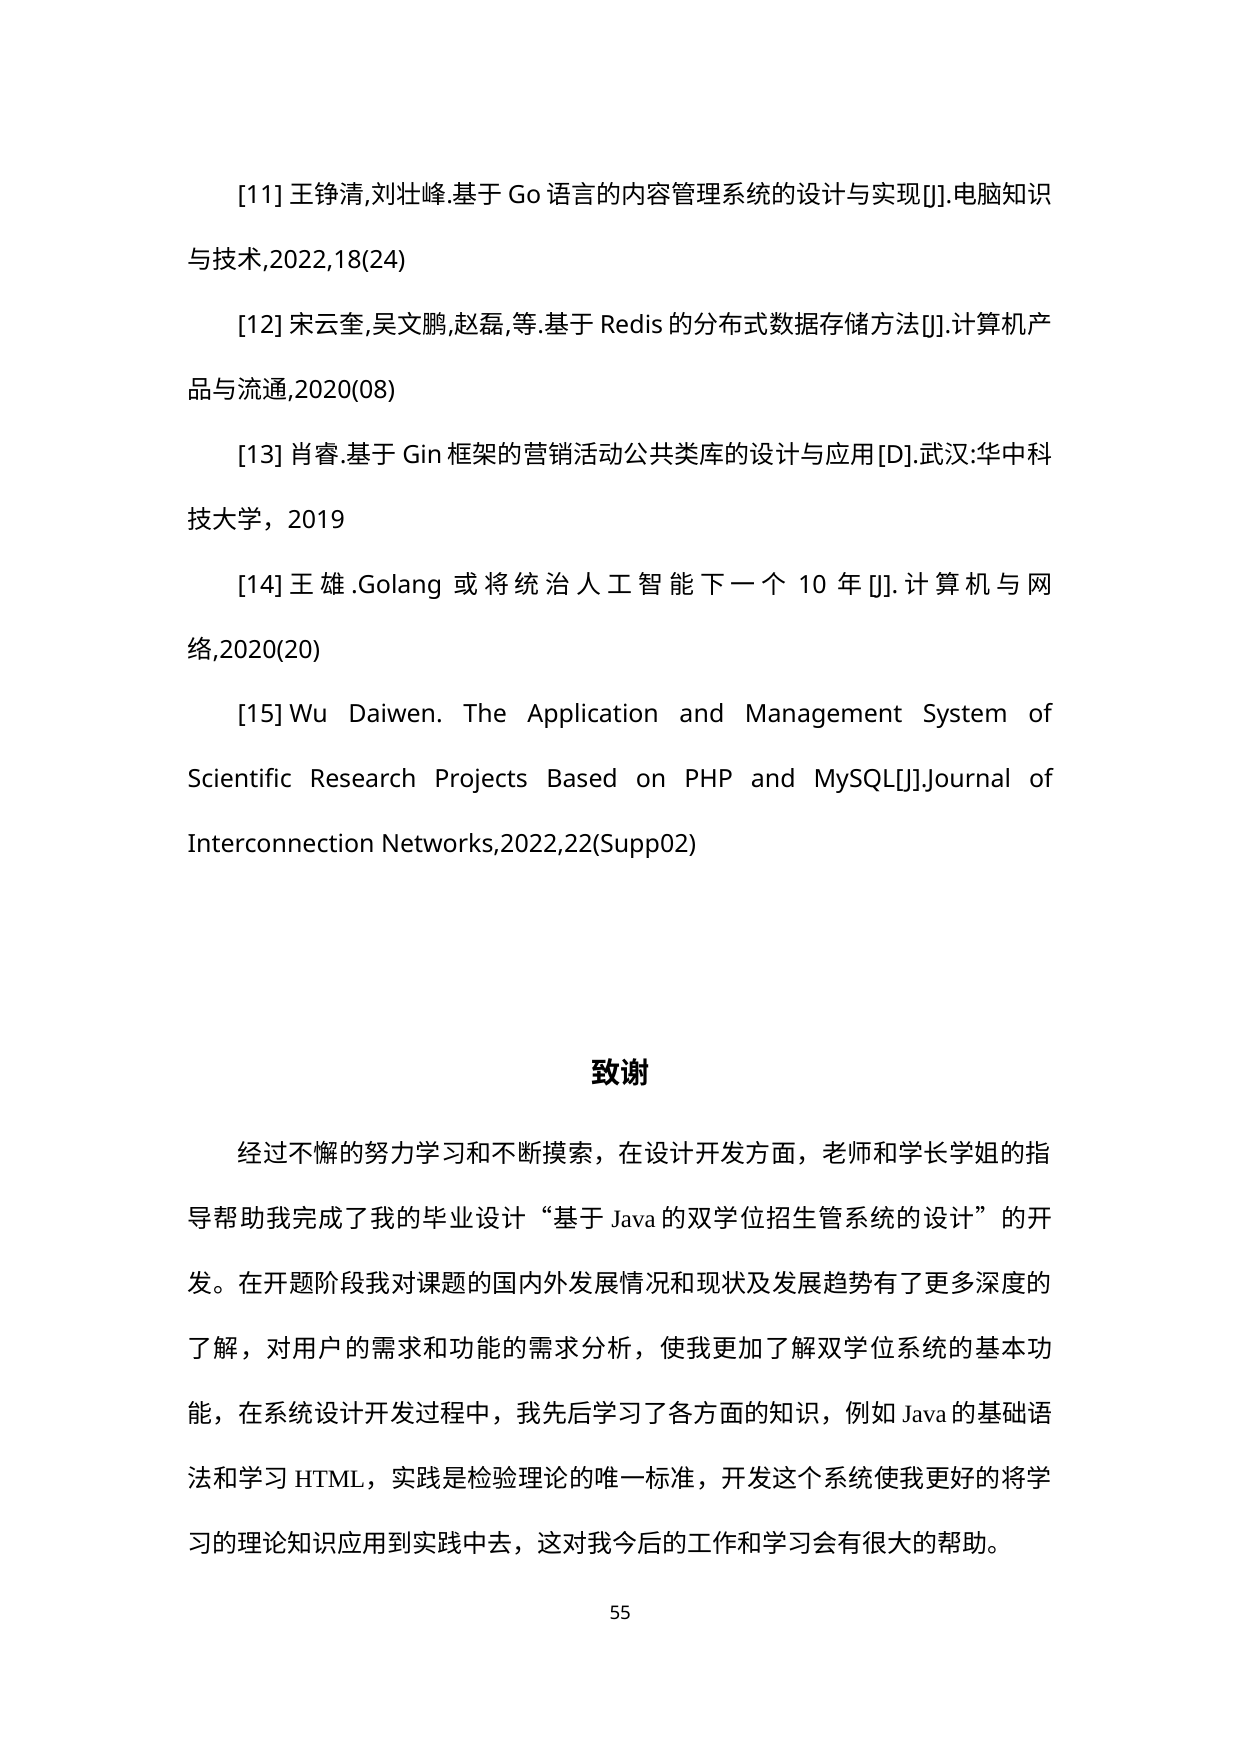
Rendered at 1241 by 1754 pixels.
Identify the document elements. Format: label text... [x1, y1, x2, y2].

list 王铮清,刘壮峰.基于Go语言的内容管理系统的设计与实现[J].电脑知识与技术,2022,18(24) [187, 160, 1053, 290]
list 王雄.Golang或将统治人工智能下一个10年[J].计算机与网络,2020(20) [187, 550, 1053, 680]
subtitle 致谢 [187, 1038, 1053, 1103]
list Wu Daiwen. The Application and Management System of Scientific Research Projects Based on PHP and MySQL[J].Journal of Interconnection Networks,2022,22(Supp02) [187, 680, 1053, 875]
list 肖睿.基于Gin框架的营销活动公共类库的设计与应用[D].武汉:华中科技大学，2019 [187, 420, 1053, 550]
list 宋云奎,吴文鹏,赵磊,等.基于Redis的分布式数据存储方法[J].计算机产品与流通,2020(08) [187, 290, 1053, 420]
text 经过不懈的努力学习和不断摸索，在设计开发方面，老师和学长学姐的指导帮助我完成了我的毕业设计“基于Java的双学位招生管系统的设计”的开发。在开题阶段我对课题的国内外发展情况和现状及发展趋势有了更多深度的了解，对用户的需求和功能的需求分析，使我更加了解双学位系统的基本功能，在系统设计开发过程中，我先后学习了各方面的知识，例如Java的基础语法和学习HTML，实践是检验理论的唯一标准，开发这个系统使我更好的将学习的理论知识应用到实践中去，这对我今后的工作和学习会有很大的帮助。 [187, 1119, 1053, 1574]
